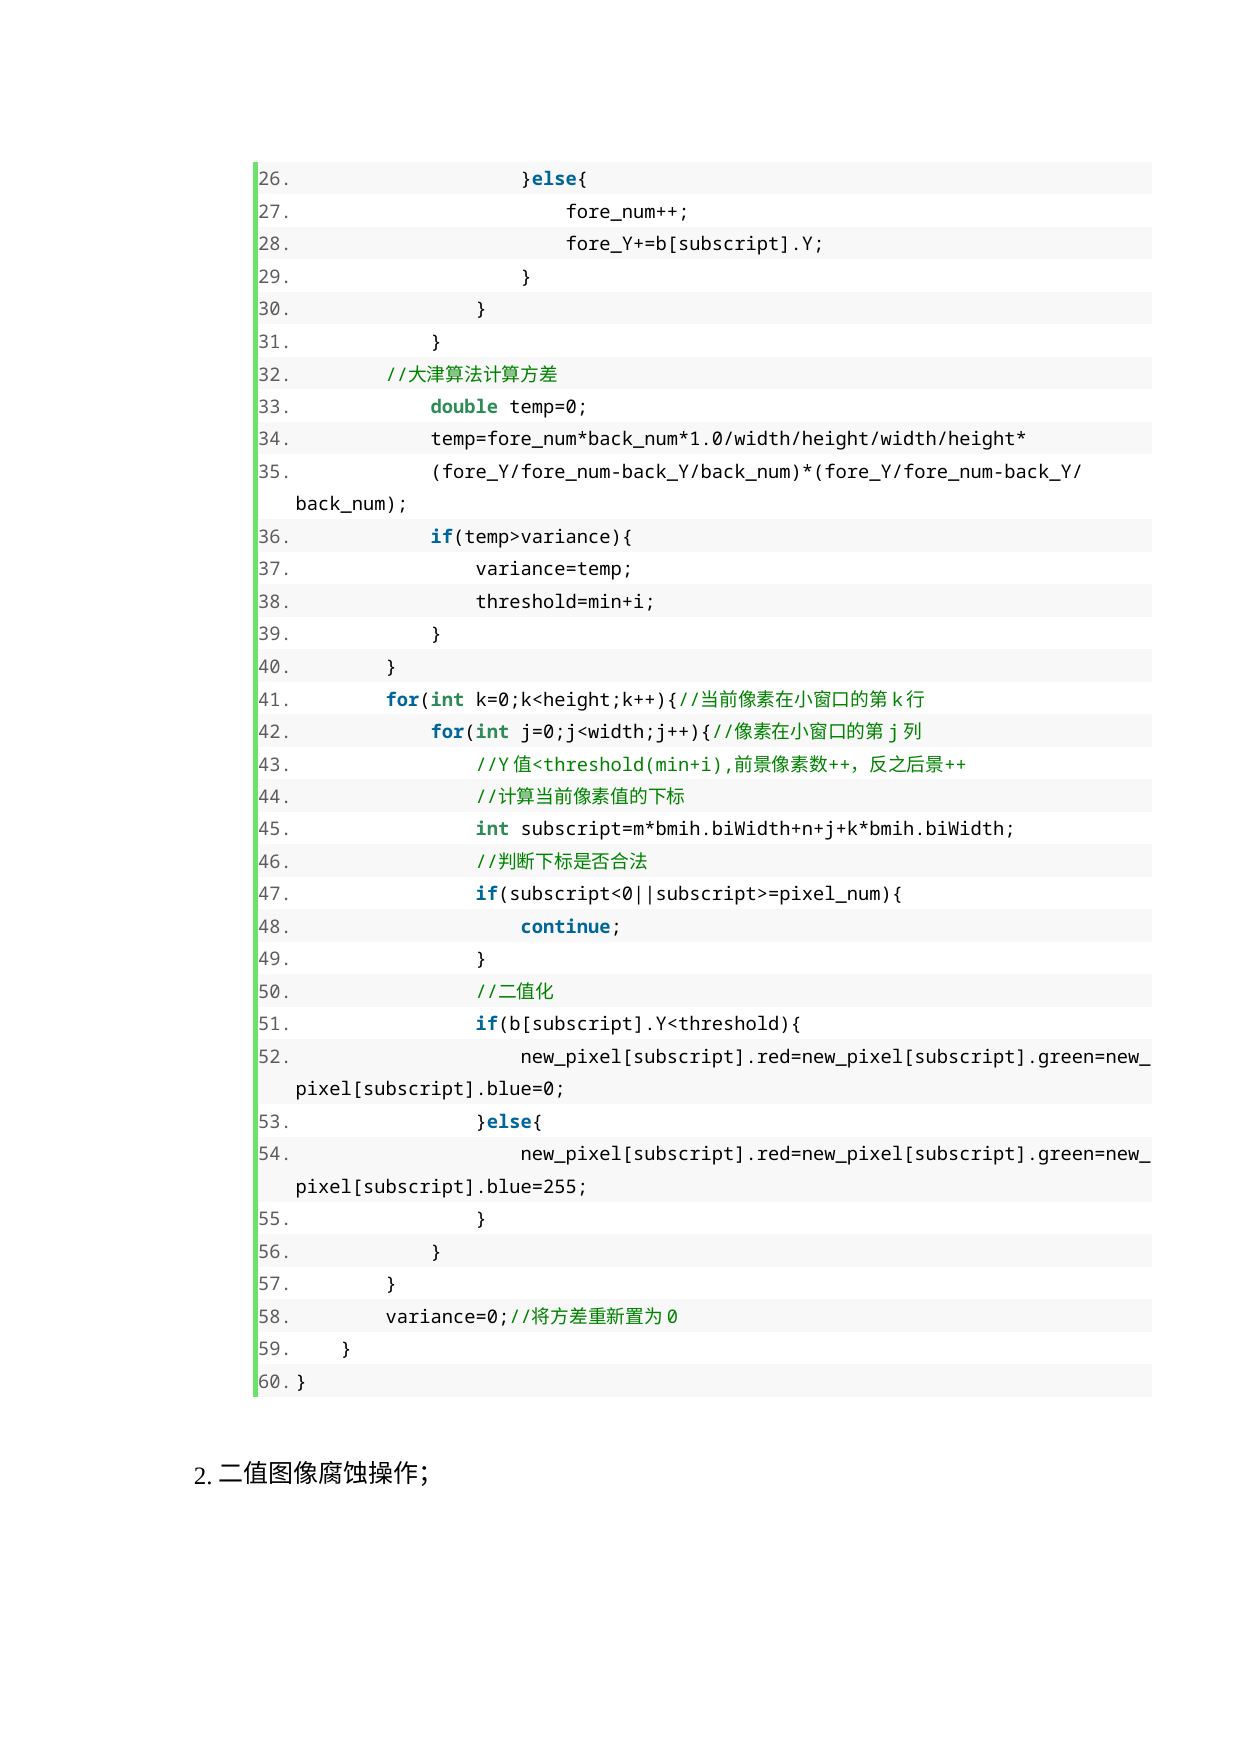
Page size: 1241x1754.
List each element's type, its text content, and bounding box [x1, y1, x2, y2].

list } [258, 324, 1152, 357]
list //大津算法计算方差 [258, 357, 1152, 389]
list new_pixel[subscript].red=new_pixel[subscript].green=new_pixel[subscript].blue=0; [258, 1039, 1152, 1104]
list continue; [258, 909, 1152, 942]
list for(int j=0;j<width;j++){//像素在小窗口的第j列 [258, 714, 1152, 747]
list } [258, 1202, 1152, 1234]
list temp=fore_num*back_num*1.0/width/height/width/height* [258, 422, 1152, 454]
list fore_num++; [258, 194, 1152, 227]
list }else{ [258, 1104, 1152, 1137]
list } [258, 259, 1152, 292]
list (fore_Y/fore_num-back_Y/back_num)*(fore_Y/fore_num-back_Y/back_num); [258, 454, 1152, 519]
list } [258, 1332, 1152, 1364]
list variance=0;//将方差重新置为0 [258, 1299, 1152, 1332]
list if(temp>variance){ [258, 519, 1152, 552]
text 2. 二值图像腐蚀操作； [150, 1444, 1152, 1509]
list if(b[subscript].Y<threshold){ [258, 1007, 1152, 1039]
list threshold=min+i; [258, 584, 1152, 617]
list } [258, 942, 1152, 974]
list new_pixel[subscript].red=new_pixel[subscript].green=new_pixel[subscript].blue=255; [258, 1137, 1152, 1202]
list } [258, 292, 1152, 324]
list //判断下标是否合法 [258, 844, 1152, 877]
list } [258, 1234, 1152, 1267]
list double temp=0; [258, 389, 1152, 422]
list //二值化 [258, 974, 1152, 1007]
list //Y值<threshold(min+i),前景像素数++，反之后景++ [258, 747, 1152, 779]
list }else{ [258, 162, 1152, 194]
list } [258, 649, 1152, 682]
list //计算当前像素值的下标 [258, 779, 1152, 812]
list fore_Y+=b[subscript].Y; [258, 227, 1152, 259]
list for(int k=0;k<height;k++){//当前像素在小窗口的第k行 [258, 682, 1152, 714]
list int subscript=m*bmih.biWidth+n+j+k*bmih.biWidth; [258, 812, 1152, 844]
list } [258, 617, 1152, 649]
list } [258, 1267, 1152, 1299]
list } [258, 1364, 1152, 1397]
list if(subscript<0||subscript>=pixel_num){ [258, 877, 1152, 909]
list variance=temp; [258, 552, 1152, 584]
